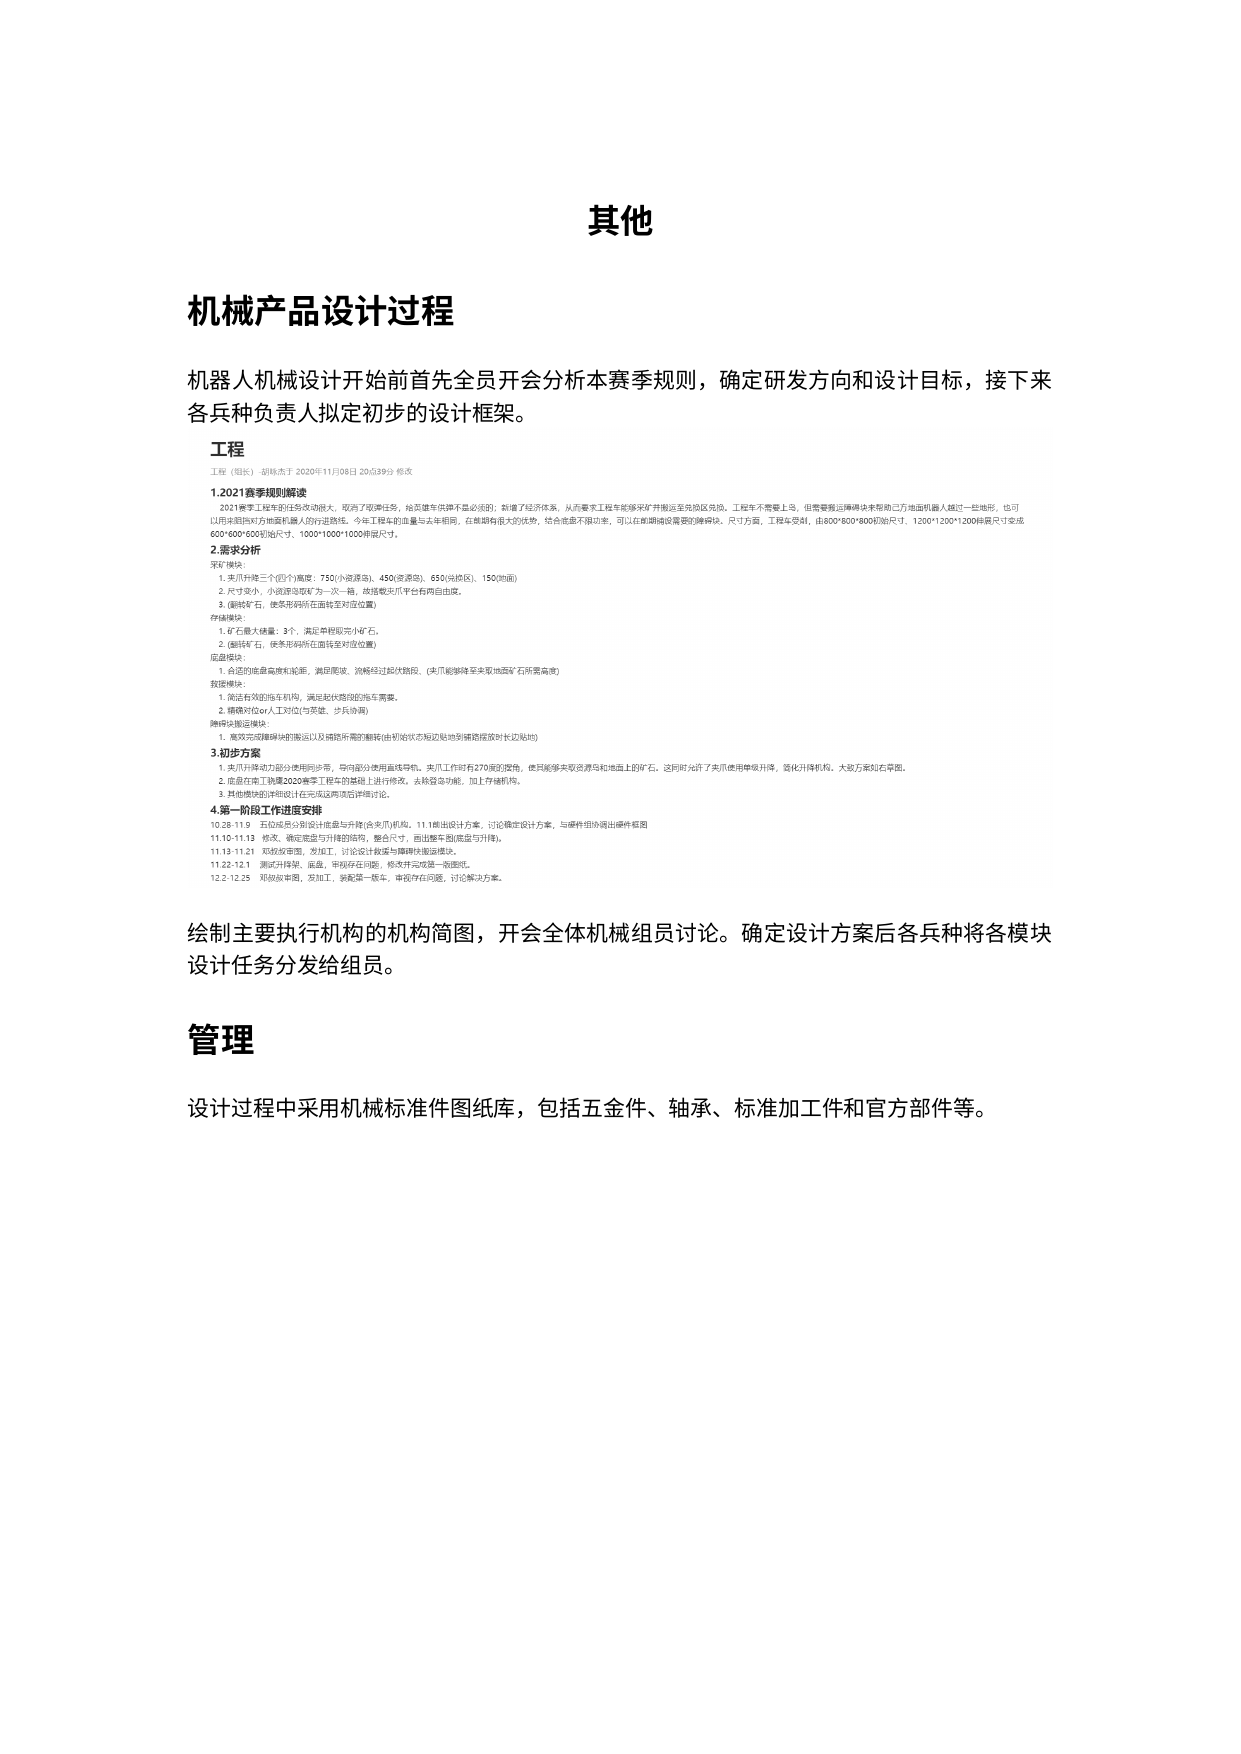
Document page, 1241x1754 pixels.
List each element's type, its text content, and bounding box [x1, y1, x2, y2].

text 设计过程中采用机械标准件图纸库，包括五金件、轴承、标准加工件和官方部件等。 [187, 1091, 1053, 1123]
text 绘制主要执行机构的机构简图，开会全体机械组员讨论。确定设计方案后各兵种将各模块设计任务分发给组员。 [187, 915, 1053, 980]
title 其他 [187, 187, 1053, 252]
text 机器人机械设计开始前首先全员开会分析本赛季规则，确定研发方向和设计目标，接下来各兵种负责人拟定初步的设计框架。 [187, 363, 1053, 427]
picture [187, 427, 1053, 888]
subtitle 管理 [187, 1005, 1053, 1070]
subtitle 机械产品设计过程 [187, 277, 1053, 342]
